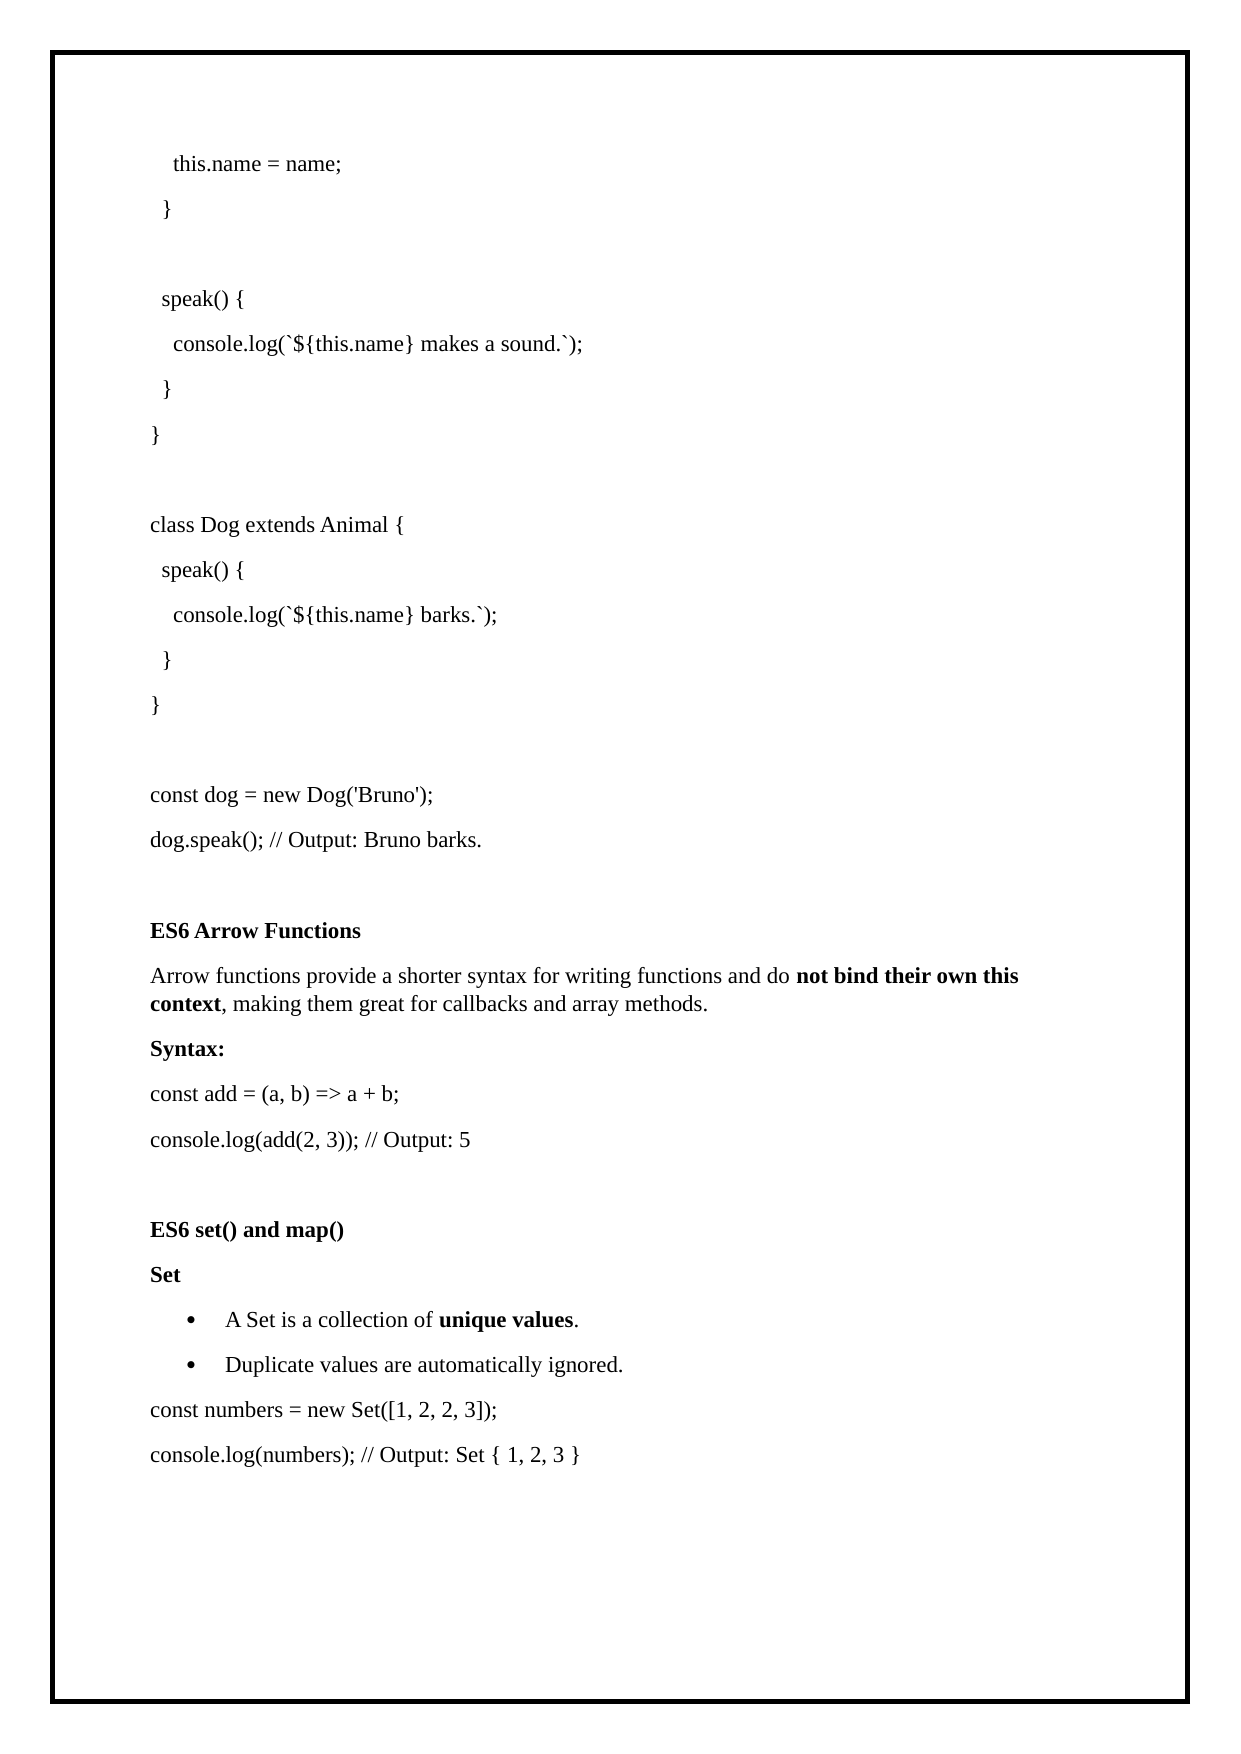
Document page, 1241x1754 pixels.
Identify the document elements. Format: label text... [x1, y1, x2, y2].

text const dog = new Dog('Bruno'); [150, 781, 1090, 808]
text dog.speak(); // Output: Bruno barks. [150, 827, 1090, 853]
text const numbers = new Set([1, 2, 2, 3]); [150, 1396, 1090, 1423]
text console.log(numbers); // Output: Set { 1, 2, 3 } [150, 1441, 1090, 1468]
text } [150, 376, 1090, 402]
list Duplicate values are automatically ignored. [187, 1351, 1090, 1377]
text console.log(`${this.name} makes a sound.`); [150, 330, 1090, 357]
text } [150, 195, 1090, 221]
text class Dog extends Animal { [150, 511, 1090, 537]
text } [150, 421, 1090, 447]
text this.name = name; [150, 150, 1090, 176]
list A Set is a collection of unique values. [187, 1306, 1090, 1332]
text ES6 Arrow Functions [150, 917, 1090, 943]
text } [150, 646, 1090, 672]
text ES6 set() and map() [150, 1216, 1090, 1242]
text Set [150, 1261, 1090, 1287]
text speak() { [150, 285, 1090, 312]
text speak() { [150, 556, 1090, 582]
text console.log(add(2, 3)); // Output: 5 [150, 1126, 1090, 1152]
text Arrow functions provide a shorter syntax for writing functions and do not bind their own this context, making them great for callbacks and array methods. [150, 962, 1090, 1017]
text const add = (a, b) => a + b; [150, 1081, 1090, 1107]
text } [150, 691, 1090, 718]
text Syntax: [150, 1035, 1090, 1062]
text console.log(`${this.name} barks.`); [150, 601, 1090, 627]
